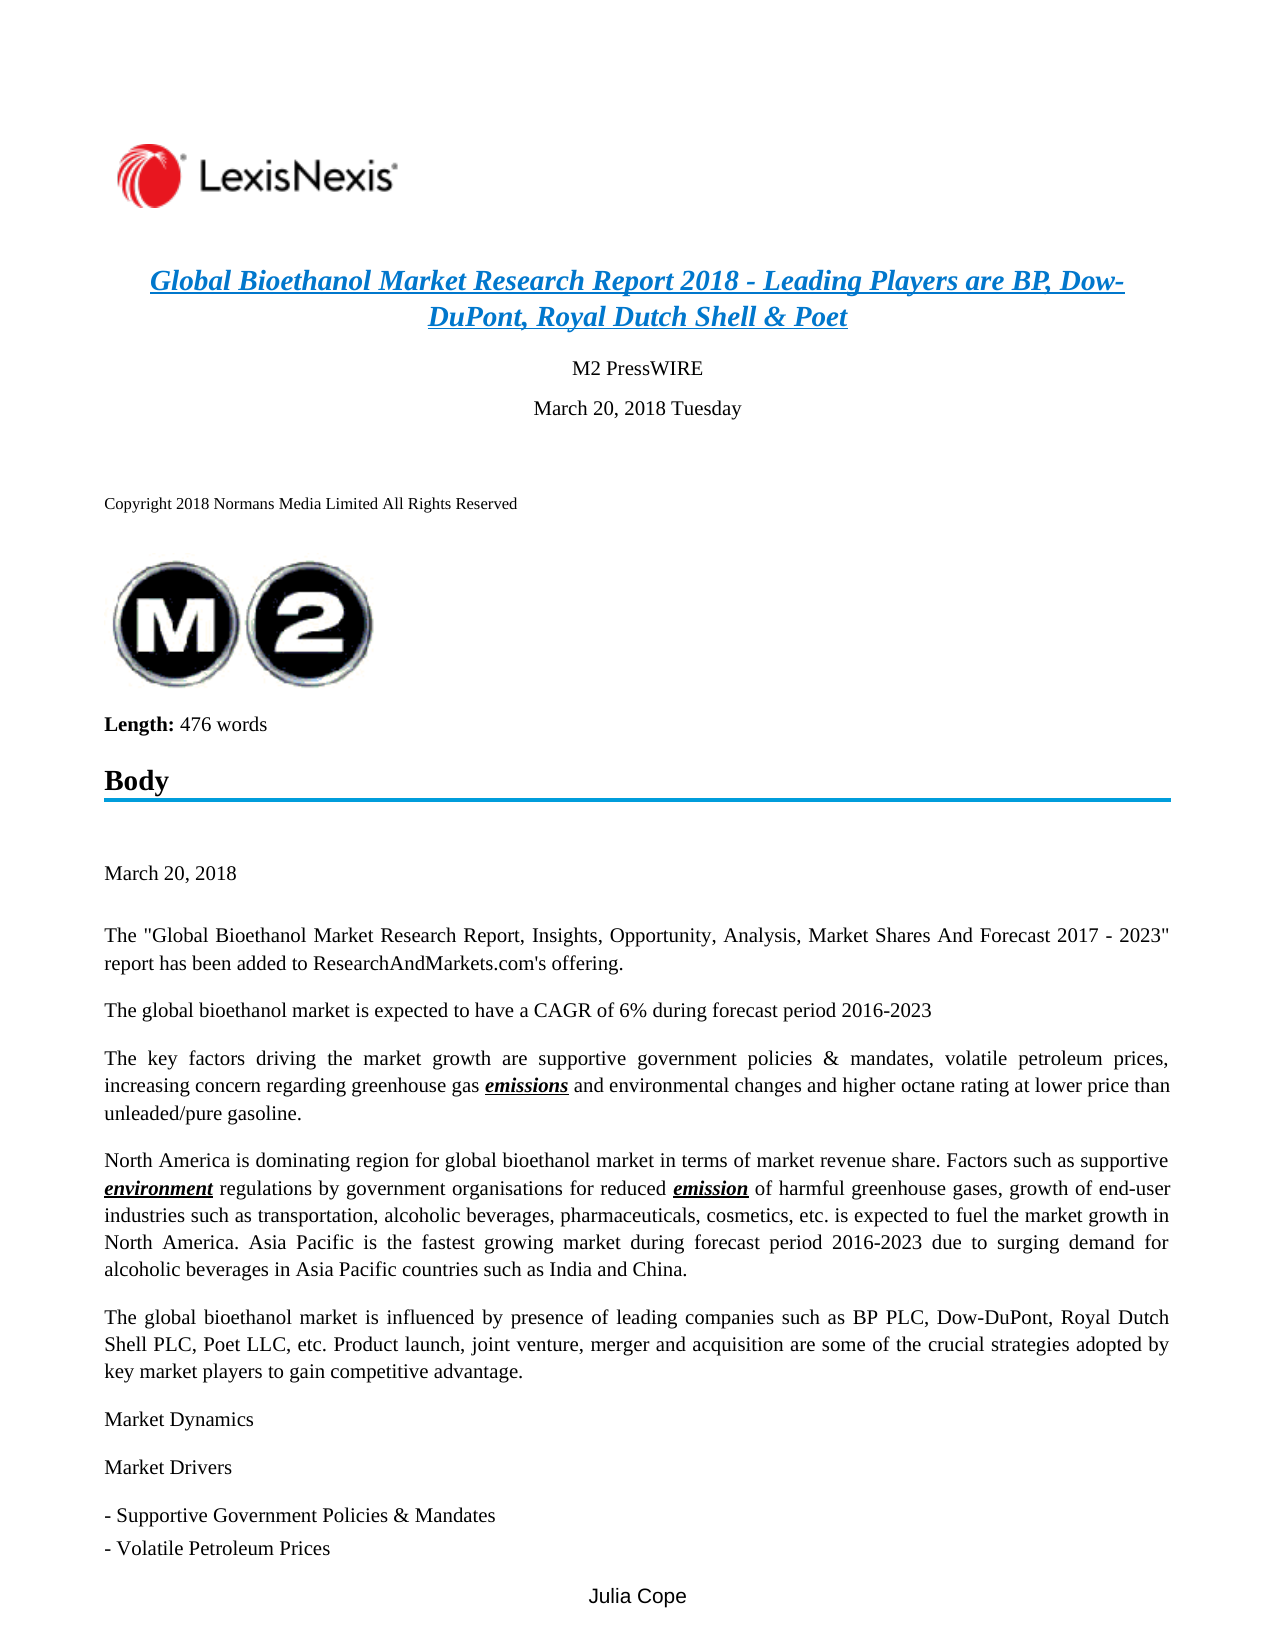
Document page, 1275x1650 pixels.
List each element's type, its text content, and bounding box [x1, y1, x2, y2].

text Length: 476 words [104, 709, 1171, 736]
text M2 PressWIRE [104, 353, 1171, 380]
text Copyright 2018 Normans Media Limited All Rights Reserved [104, 461, 1171, 513]
text The global bioethanol market is influenced by presence of leading companies such as BP PLC, Dow-DuPont, Royal Dutch Shell PLC, Poet LLC, etc. Product launch, joint venture, merger and acquisition are some of the crucial strategies adopted by key market players to gain competitive advantage. [104, 1302, 1171, 1383]
text The key factors driving the market growth are supportive government policies & mandates, volatile petroleum prices, increasing concern regarding greenhouse gas emissions and environmental changes and higher octane rating at lower price than unleaded/pure gasoline. [104, 1043, 1171, 1124]
text March 20, 2018 [104, 858, 1171, 885]
picture [104, 144, 412, 208]
text The "Global Bioethanol Market Research Report, Insights, Opportunity, Analysis, Market Shares And Forecast 2017 - 2023" report has been added to ResearchAndMarkets.com's offering. [104, 920, 1171, 974]
text Body [104, 761, 1171, 796]
text - Supportive Government Policies & Mandates [104, 1499, 1171, 1527]
subtitle Global Bioethanol Market Research Report 2018 - Leading Players are BP, Dow-DuPont, Royal Dutch Shell & Poet [104, 261, 1171, 332]
text North America is dominating region for global bioethanol market in terms of market revenue share. Factors such as supportive environment regulations by government organisations for reduced emission of harmful greenhouse gases, growth of end-user industries such as transportation, alcoholic beverages, pharmaceuticals, cosmetics, etc. is expected to fuel the market growth in North America. Asia Pacific is the fastest growing market during forecast period 2016-2023 due to surging demand for alcoholic beverages in Asia Pacific countries such as India and China. [104, 1145, 1171, 1281]
text Market Dynamics [104, 1404, 1171, 1431]
text - Volatile Petroleum Prices [104, 1533, 1171, 1560]
text The global bioethanol market is expected to have a CAGR of 6% during forecast period 2016-2023 [104, 995, 1171, 1022]
text Market Drivers [104, 1452, 1171, 1479]
text March 20, 2018 Tuesday [104, 393, 1171, 420]
